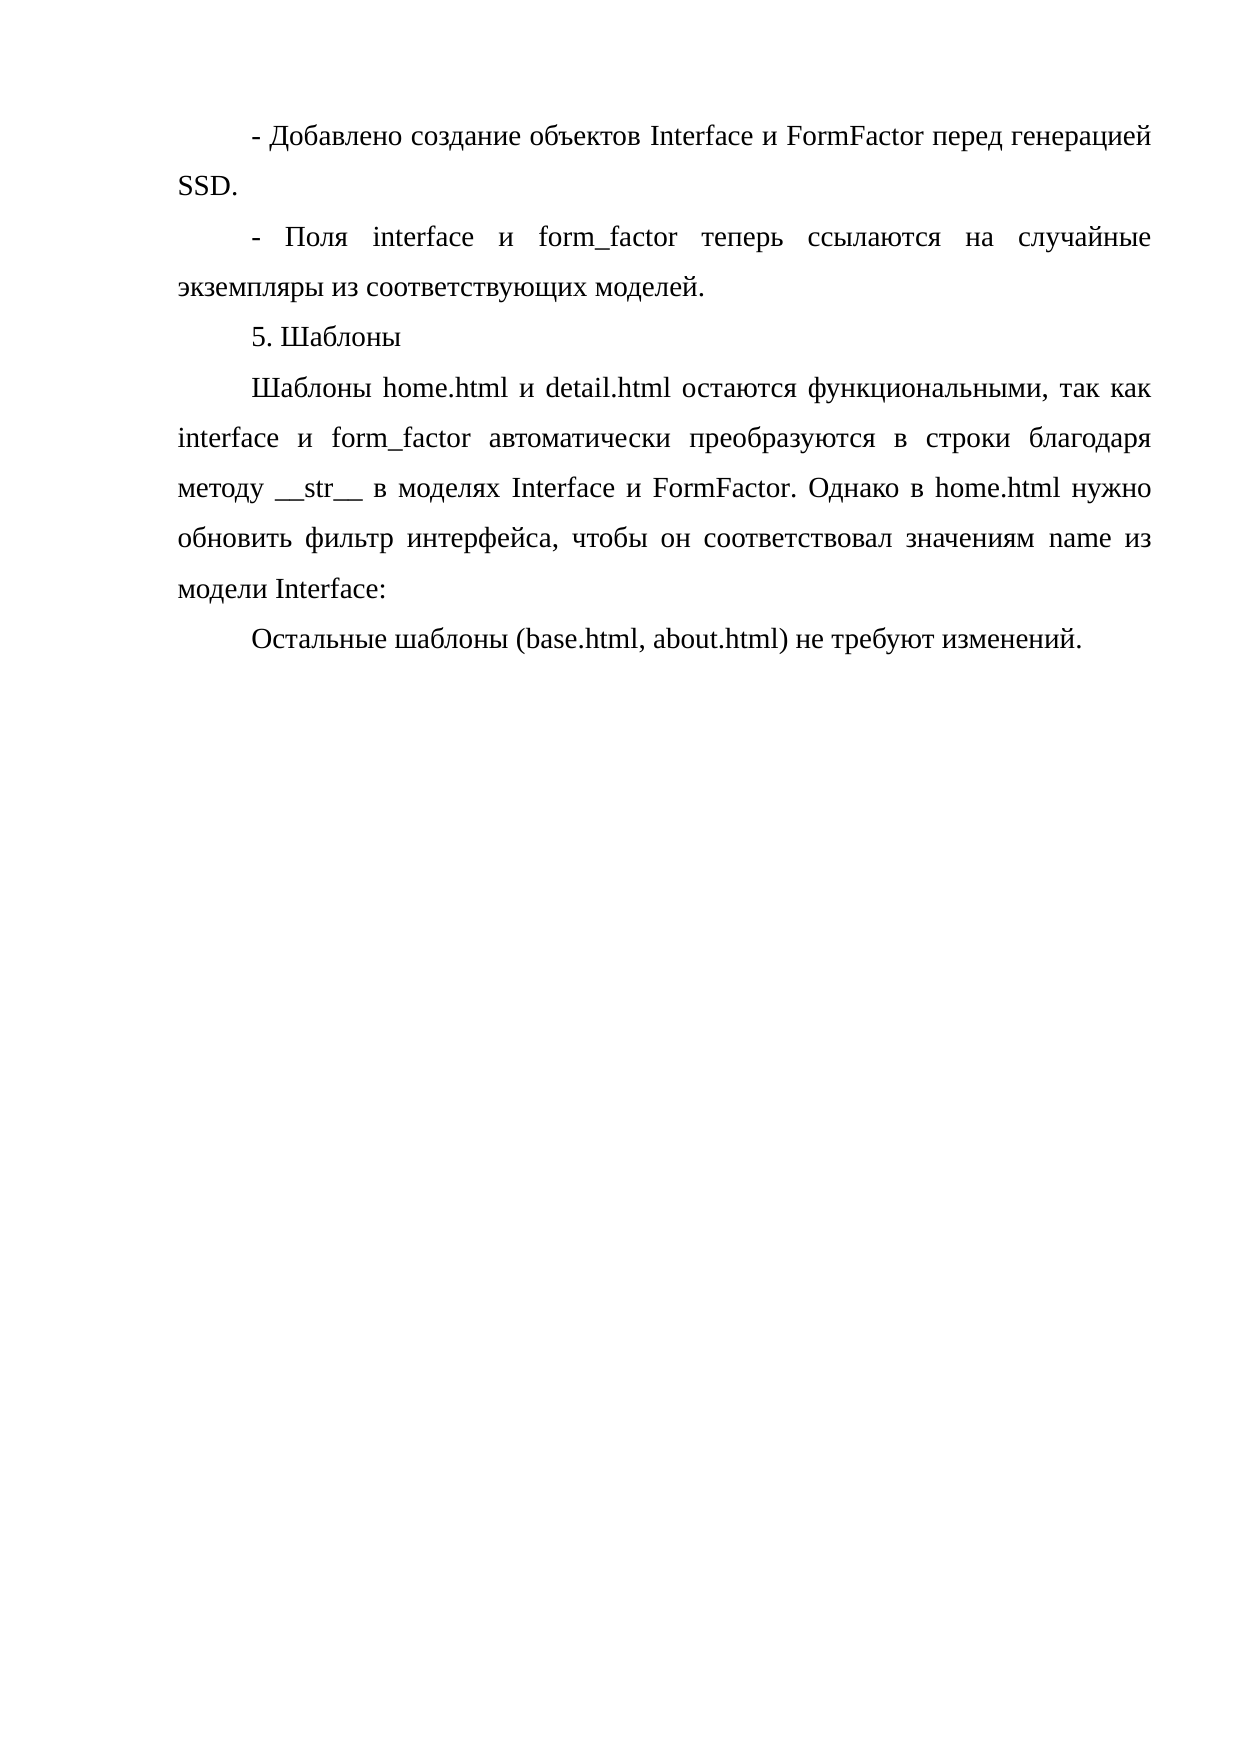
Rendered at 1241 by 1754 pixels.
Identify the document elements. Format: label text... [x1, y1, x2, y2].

text - Поля interface и form_factor теперь ссылаются на случайные экземпляры из соответствующих моделей. [177, 219, 1152, 303]
text Шаблоны home.html и detail.html остаются функциональными, так как interface и form_factor автоматически преобразуются в строки благодаря методу __str__ в моделях Interface и FormFactor. Однако в home.html нужно обновить фильтр интерфейса, чтобы он соответствовал значениям name из модели Interface: [177, 370, 1152, 604]
text - Добавлено создание объектов Interface и FormFactor перед генерацией SSD. [177, 118, 1152, 202]
text Остальные шаблоны (base.html, about.html) не требуют изменений. [177, 621, 1152, 655]
text 5. Шаблоны [177, 319, 1152, 353]
